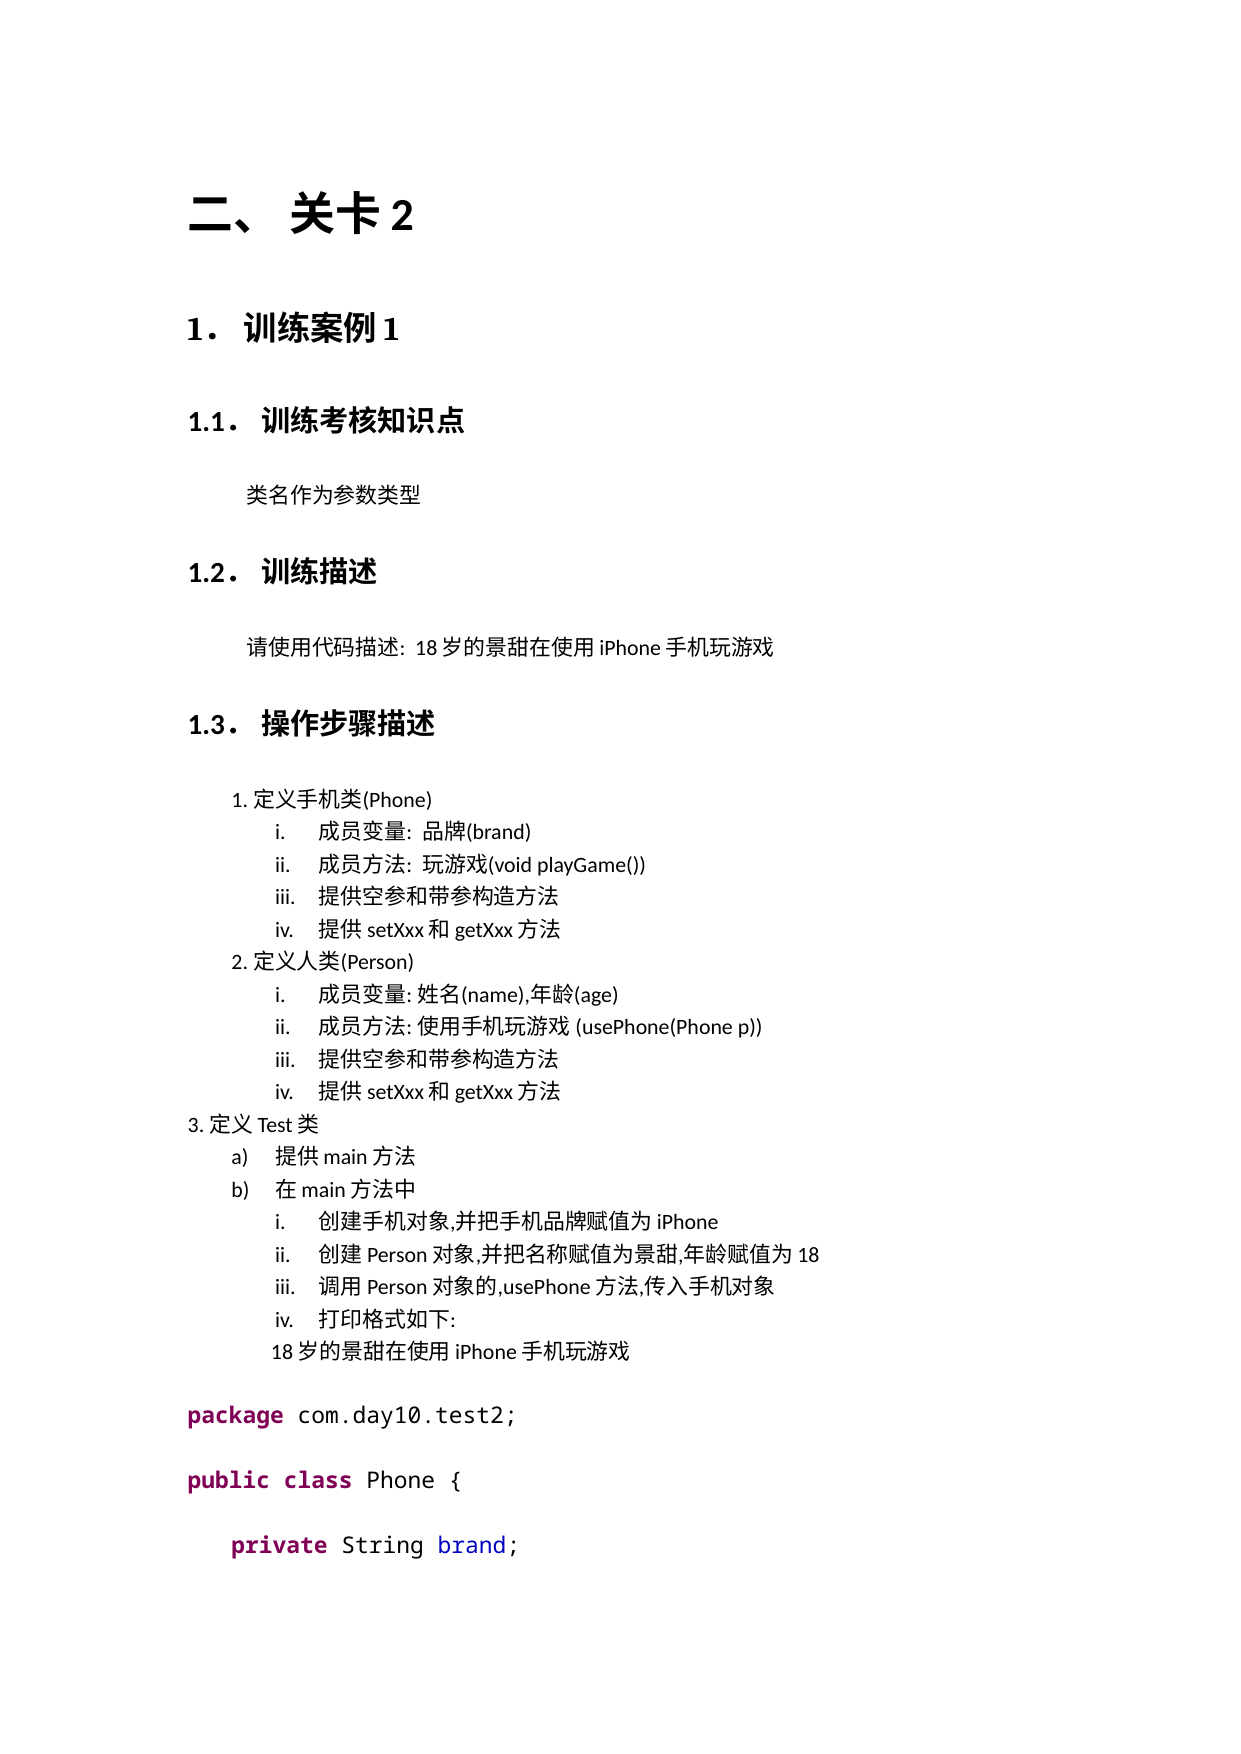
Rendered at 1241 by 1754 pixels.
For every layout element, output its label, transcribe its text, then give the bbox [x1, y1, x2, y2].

list 定义手机类(Phone) [187, 781, 1053, 814]
list 在main方法中 [231, 1171, 1053, 1204]
text 请使用代码描述: 18岁的景甜在使用iPhone手机玩游戏 [187, 630, 1053, 662]
list 调用Person对象的,usePhone方法,传入手机对象 [275, 1269, 1053, 1301]
text package com.day10.test2; [187, 1399, 1053, 1431]
list 提供空参和带参构造方法 [275, 1041, 1053, 1074]
subtitle 训练考核知识点 [187, 386, 1053, 451]
text public class Phone { [187, 1464, 1053, 1496]
list 定义人类(Person) [187, 944, 1053, 976]
text 18岁的景甜在使用iPhone手机玩游戏 [187, 1334, 1053, 1366]
list 成员方法: 玩游戏(void playGame()) [275, 846, 1053, 879]
subtitle 训练描述 [187, 538, 1053, 603]
text 类名作为参数类型 [187, 478, 1053, 511]
list 创建手机对象,并把手机品牌赋值为iPhone [275, 1204, 1053, 1236]
list 定义Test类 [187, 1106, 1053, 1139]
list 提供setXxx和getXxx方法 [275, 911, 1053, 944]
list 提供setXxx和getXxx方法 [275, 1074, 1053, 1106]
list 打印格式如下: [275, 1301, 1053, 1334]
list 提供main方法 [231, 1139, 1053, 1171]
subtitle 训练案例1 [187, 294, 1053, 359]
subtitle 操作步骤描述 [187, 689, 1053, 754]
list 成员变量: 品牌(brand) [275, 814, 1053, 846]
list 提供空参和带参构造方法 [275, 879, 1053, 911]
list 创建Person对象,并把名称赋值为景甜,年龄赋值为18 [275, 1236, 1053, 1269]
text private String brand; [187, 1529, 1053, 1561]
list 成员变量: 姓名(name),年龄(age) [275, 976, 1053, 1009]
list 成员方法: 使用手机玩游戏 (usePhone(Phone p)) [275, 1009, 1053, 1041]
subtitle 关卡2 [187, 162, 1053, 259]
